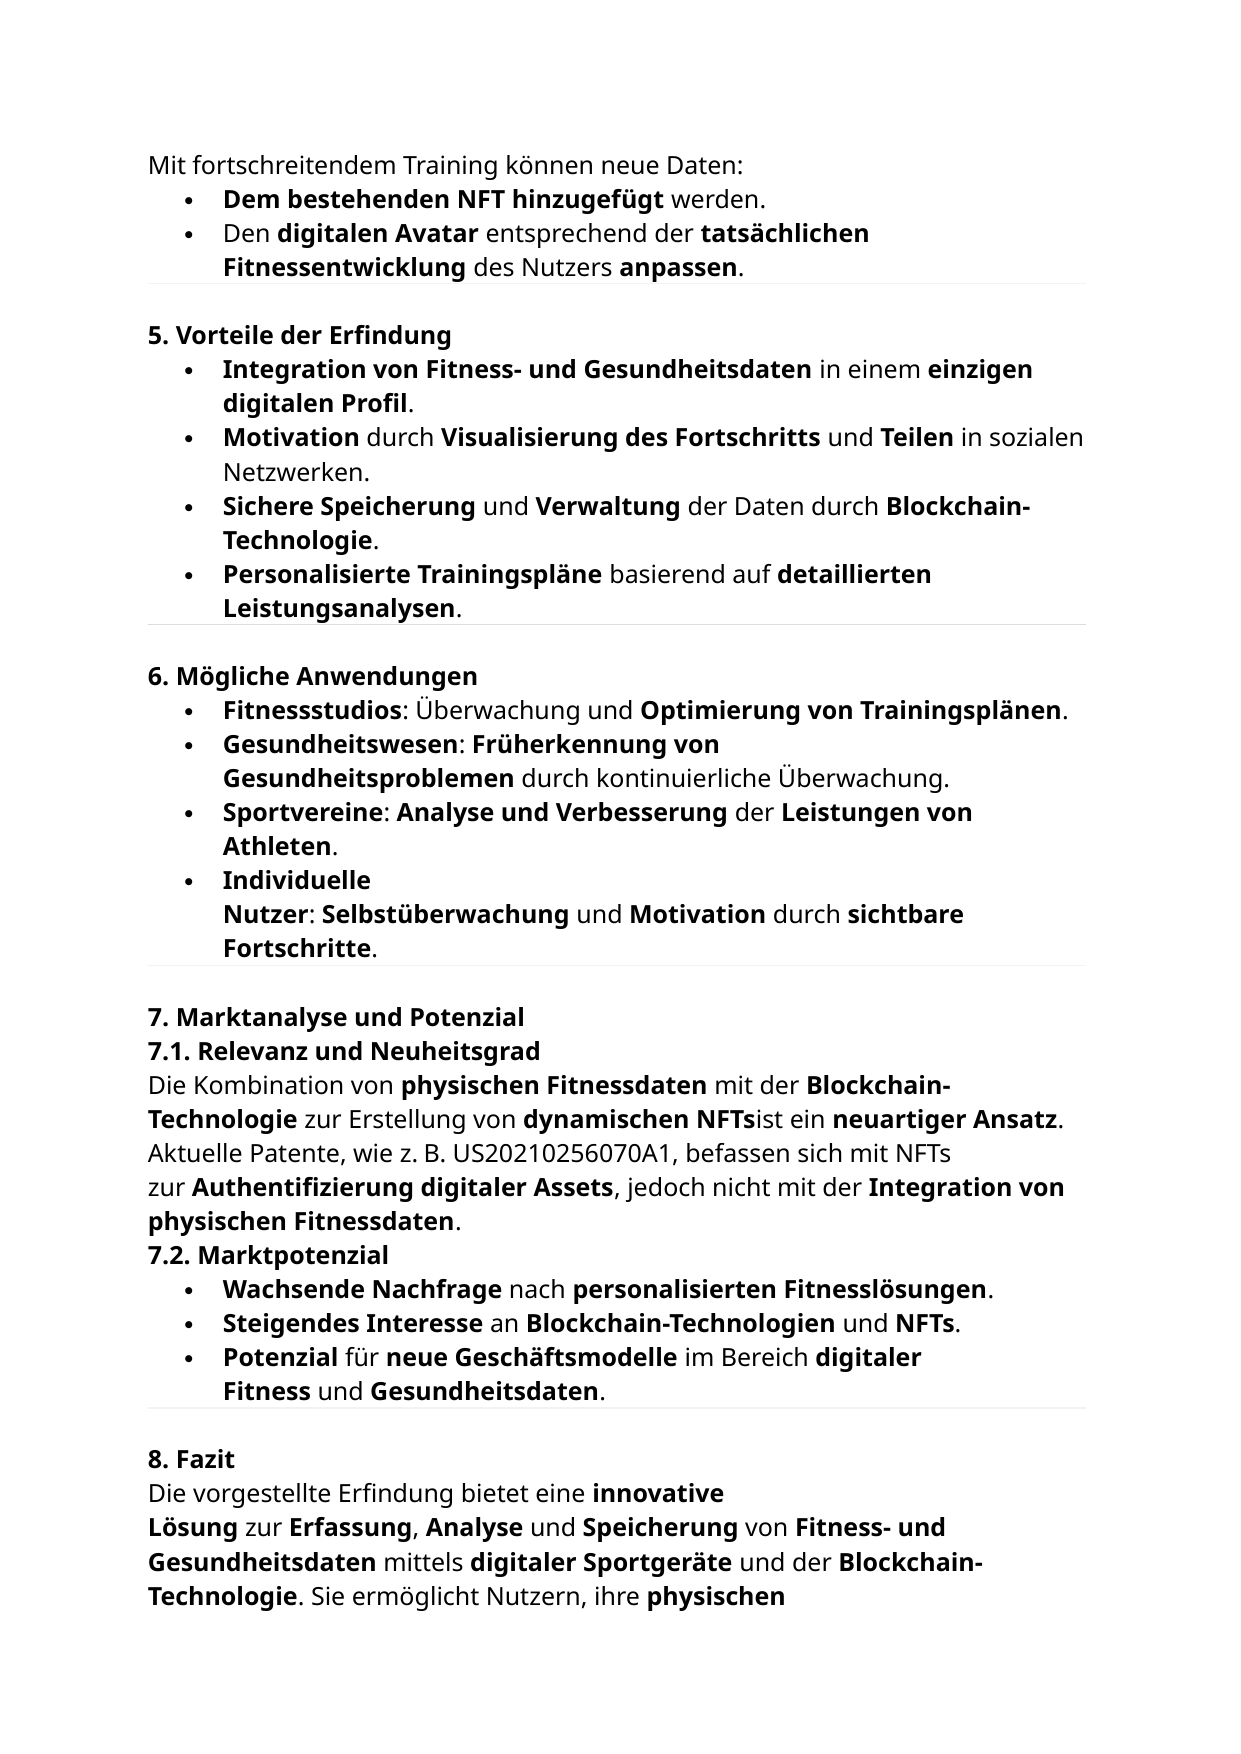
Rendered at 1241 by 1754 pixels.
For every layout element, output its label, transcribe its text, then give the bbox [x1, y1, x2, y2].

text 7. Marktanalyse und Potenzial [148, 999, 1093, 1033]
list Steigendes Interesse an Blockchain-Technologien und NFTs. [185, 1306, 1093, 1340]
list Integration von Fitness- und Gesundheitsdaten in einem einzigen digitalen Profil. [185, 352, 1093, 420]
list Personalisierte Trainingspläne basierend auf detaillierten Leistungsanalysen. [185, 556, 1093, 624]
text 6. Mögliche Anwendungen [148, 658, 1093, 693]
text Die Kombination von physischen Fitnessdaten mit der Blockchain-Technologie zur Erstellung von dynamischen NFTsist ein neuartiger Ansatz. Aktuelle Patente, wie z. B. US20210256070A1, befassen sich mit NFTs zur Authentifizierung digitaler Assets, jedoch nicht mit der Integration von physischen Fitnessdaten. [148, 1067, 1093, 1238]
list Fitnessstudios: Überwachung und Optimierung von Trainingsplänen. [185, 693, 1093, 727]
text 7.1. Relevanz und Neuheitsgrad [148, 1033, 1093, 1067]
list Den digitalen Avatar entsprechend der tatsächlichen Fitnessentwicklung des Nutzers anpassen. [185, 216, 1093, 284]
text 8. Fazit [148, 1442, 1093, 1476]
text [148, 1476, 1093, 1612]
list Individuelle Nutzer: Selbstüberwachung und Motivation durch sichtbare Fortschritte. [185, 863, 1093, 965]
list Motivation durch Visualisierung des Fortschritts und Teilen in sozialen Netzwerken. [185, 420, 1093, 488]
list Wachsende Nachfrage nach personalisierten Fitnesslösungen. [185, 1272, 1093, 1306]
list Dem bestehenden NFT hinzugefügt werden. [185, 182, 1093, 216]
text 7.2. Marktpotenzial [148, 1238, 1093, 1272]
list Sichere Speicherung und Verwaltung der Daten durch Blockchain-Technologie. [185, 488, 1093, 556]
list Gesundheitswesen: Früherkennung von Gesundheitsproblemen durch kontinuierliche Überwachung. [185, 727, 1093, 795]
text 5. Vorteile der Erfindung [148, 318, 1093, 352]
list Sportvereine: Analyse und Verbesserung der Leistungen von Athleten. [185, 795, 1093, 863]
text Mit fortschreitendem Training können neue Daten: [148, 148, 1093, 182]
list Potenzial für neue Geschäftsmodelle im Bereich digitaler Fitness und Gesundheitsdaten. [185, 1340, 1093, 1408]
